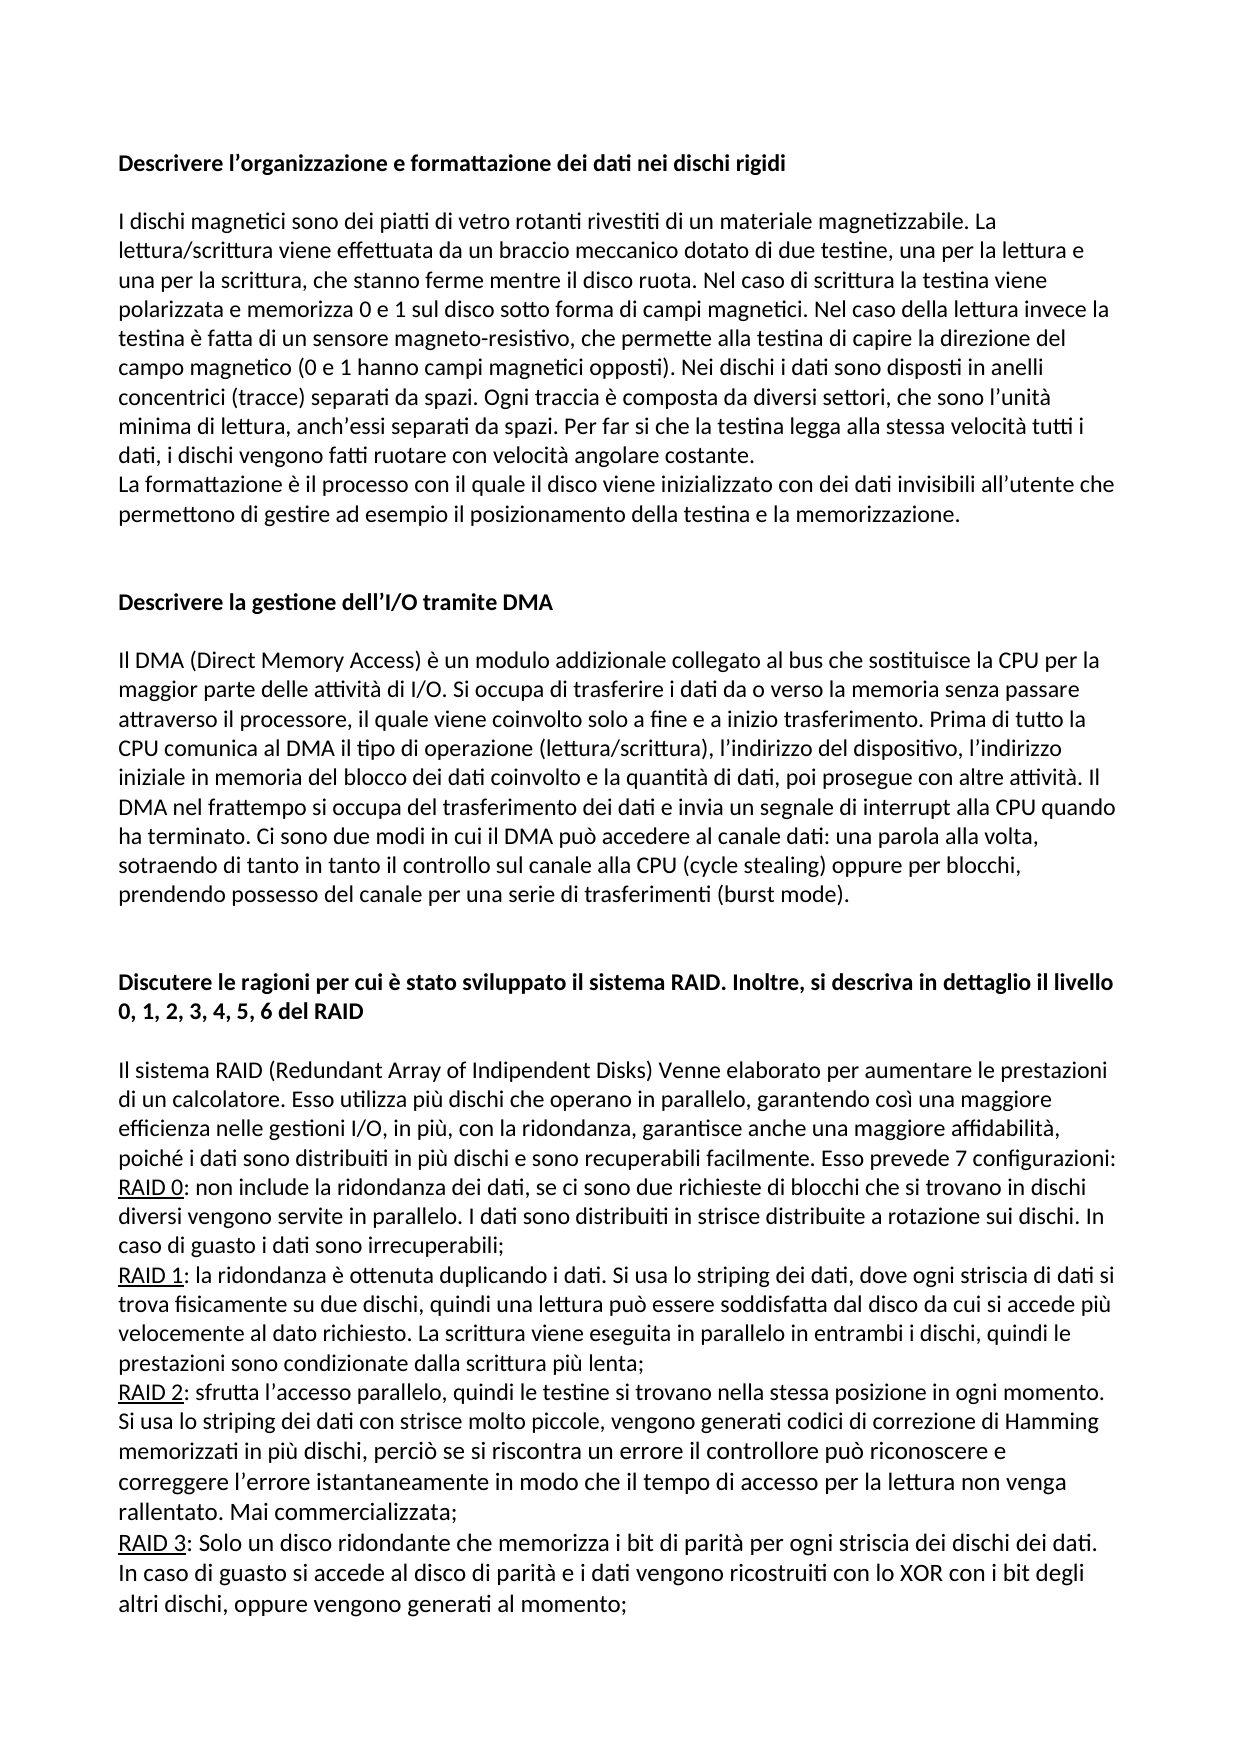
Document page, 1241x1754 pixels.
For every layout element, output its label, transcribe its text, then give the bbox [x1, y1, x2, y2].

text La formattazione è il processo con il quale il disco viene inizializzato con dei dati invisibili all’utente che permettono di gestire ad esempio il posizionamento della testina e la memorizzazione. [118, 469, 1122, 528]
text Il sistema RAID (Redundant Array of Indipendent Disks) Venne elaborato per aumentare le prestazioni di un calcolatore. Esso utilizza più dischi che operano in parallelo, garantendo così una maggiore efficienza nelle gestioni I/O, in più, con la ridondanza, garantisce anche una maggiore affidabilità, poiché i dati sono distribuiti in più dischi e sono recuperabili facilmente. Esso prevede 7 configurazioni: [118, 1055, 1122, 1172]
text RAID 3: Solo un disco ridondante che memorizza i bit di parità per ogni striscia dei dischi dei dati. In caso di guasto si accede al disco di parità e i dati vengono ricostruiti con lo XOR con i bit degli altri dischi, oppure vengono generati al momento; [118, 1527, 1122, 1619]
text RAID 2: sfrutta l’accesso parallelo, quindi le testine si trovano nella stessa posizione in ogni momento. Si usa lo striping dei dati con strisce molto piccole, vengono generati codici di correzione di Hamming memorizzati in più dischi, perciò se si riscontra un errore il controllore può riconoscere e correggere l’errore istantaneamente in modo che il tempo di accesso per la lettura non venga rallentato. Mai commercializzata; [118, 1377, 1122, 1527]
text Il DMA (Direct Memory Access) è un modulo addizionale collegato al bus che sostituisce la CPU per la maggior parte delle attività di I/O. Si occupa di trasferire i dati da o verso la memoria senza passare attraverso il processore, il quale viene coinvolto solo a fine e a inizio trasferimento. Prima di tutto la CPU comunica al DMA il tipo di operazione (lettura/scrittura), l’indirizzo del dispositivo, l’indirizzo iniziale in memoria del blocco dei dati coinvolto e la quantità di dati, poi prosegue con altre attività. Il DMA nel frattempo si occupa del trasferimento dei dati e invia un segnale di interrupt alla CPU quando ha terminato. Ci sono due modi in cui il DMA può accedere al canale dati: una parola alla volta, sotraendo di tanto in tanto il controllo sul canale alla CPU (cycle stealing) oppure per blocchi, prendendo possesso del canale per una serie di trasferimenti (burst mode). [118, 645, 1122, 909]
text RAID 1: la ridondanza è ottenuta duplicando i dati. Si usa lo striping dei dati, dove ogni striscia di dati si trova fisicamente su due dischi, quindi una lettura può essere soddisfatta dal disco da cui si accede più velocemente al dato richiesto. La scrittura viene eseguita in parallelo in entrambi i dischi, quindi le prestazioni sono condizionate dalla scrittura più lenta; [118, 1260, 1122, 1377]
text Descrivere l’organizzazione e formattazione dei dati nei dischi rigidi [118, 148, 1122, 177]
text Discutere le ragioni per cui è stato sviluppato il sistema RAID. Inoltre, si descriva in dettaglio il livello 0, 1, 2, 3, 4, 5, 6 del RAID [118, 967, 1122, 1026]
text I dischi magnetici sono dei piatti di vetro rotanti rivestiti di un materiale magnetizzabile. La lettura/scrittura viene effettuata da un braccio meccanico dotato di due testine, una per la lettura e una per la scrittura, che stanno ferme mentre il disco ruota. Nel caso di scrittura la testina viene polarizzata e memorizza 0 e 1 sul disco sotto forma di campi magnetici. Nel caso della lettura invece la testina è fatta di un sensore magneto-resistivo, che permette alla testina di capire la direzione del campo magnetico (0 e 1 hanno campi magnetici opposti). Nei dischi i dati sono disposti in anelli concentrici (tracce) separati da spazi. Ogni traccia è composta da diversi settori, che sono l’unità minima di lettura, anch’essi separati da spazi. Per far si che la testina legga alla stessa velocità tutti i dati, i dischi vengono fatti ruotare con velocità angolare costante. [118, 206, 1122, 469]
text RAID 0: non include la ridondanza dei dati, se ci sono due richieste di blocchi che si trovano in dischi diversi vengono servite in parallelo. I dati sono distribuiti in strisce distribuite a rotazione sui dischi. In caso di guasto i dati sono irrecuperabili; [118, 1172, 1122, 1260]
text Descrivere la gestione dell’I/O tramite DMA [118, 587, 1122, 616]
